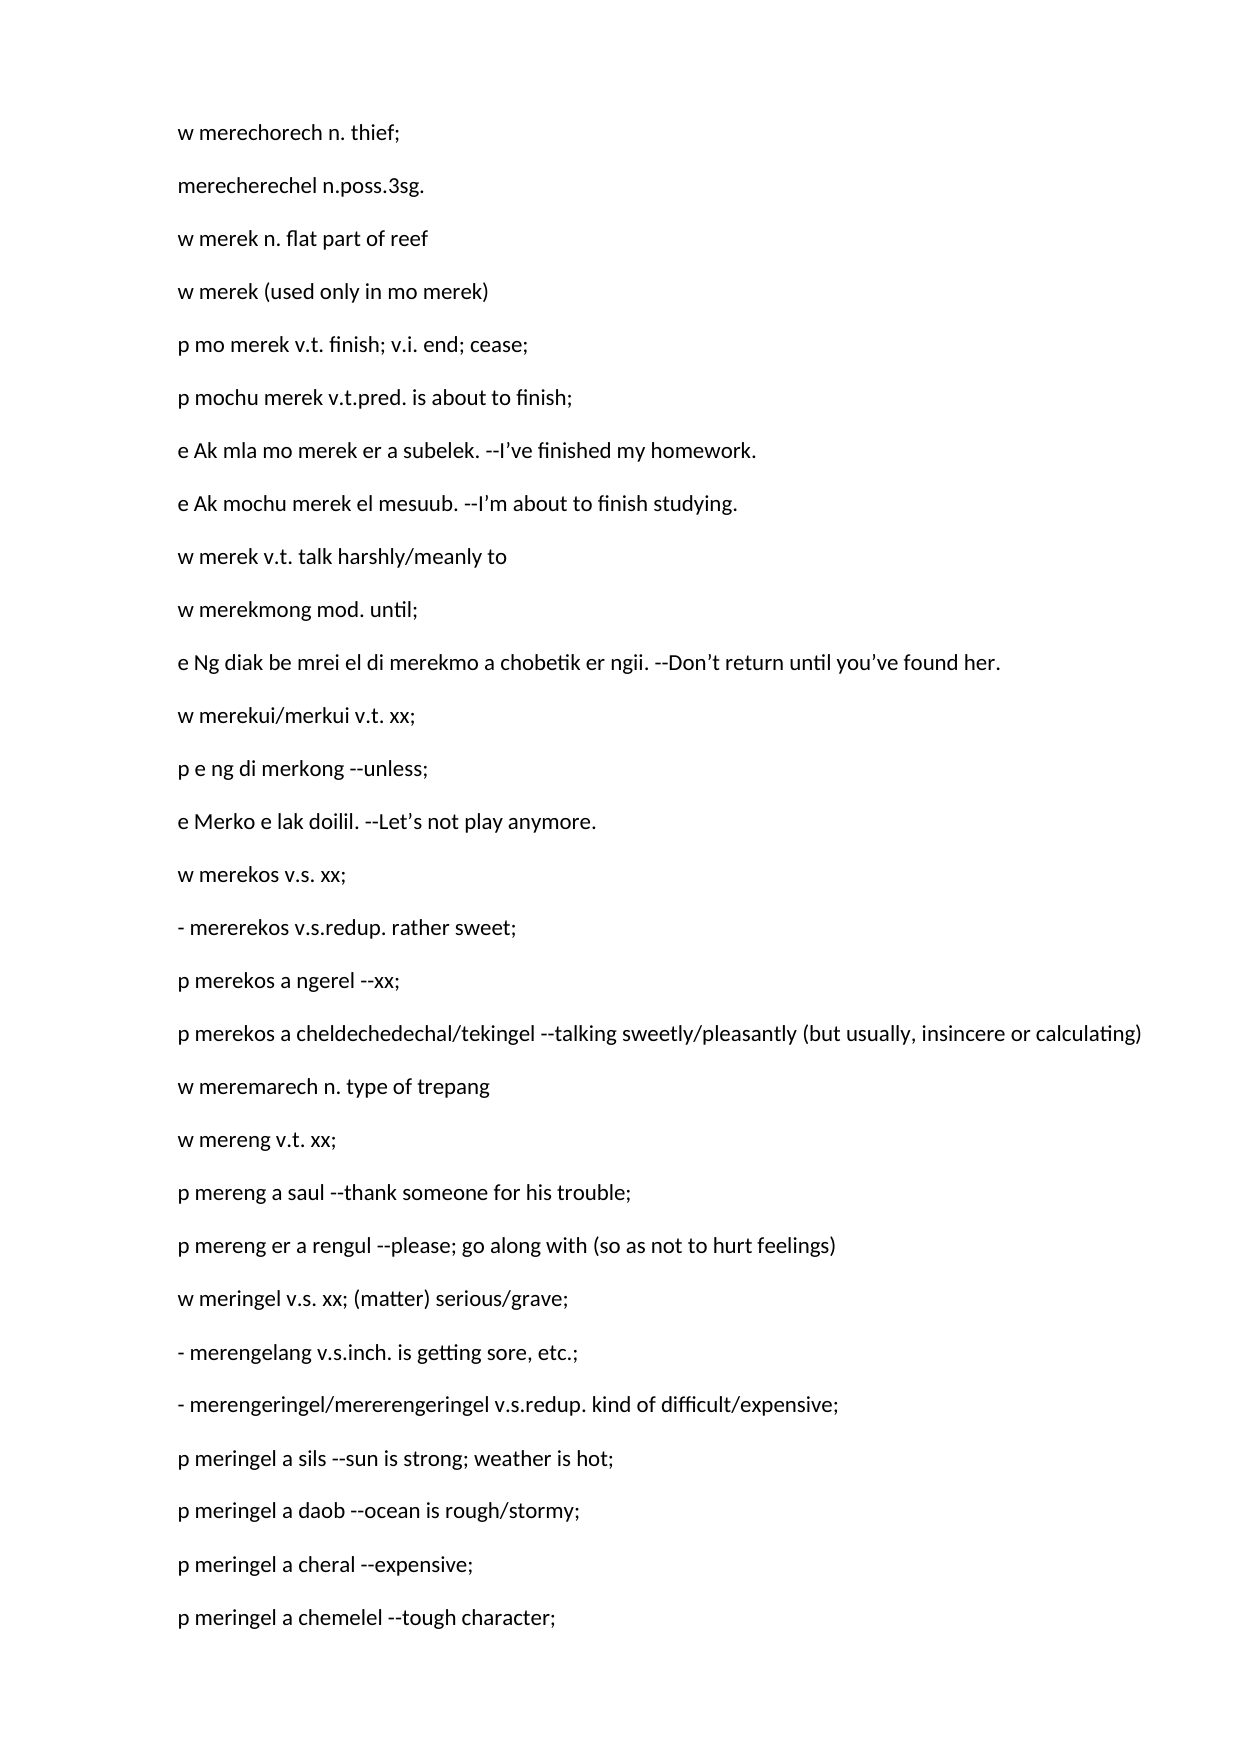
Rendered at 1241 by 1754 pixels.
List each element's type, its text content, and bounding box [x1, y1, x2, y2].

text p meringel a sils --sun is strong; weather is hot; [177, 1444, 1152, 1472]
text w merek v.t. talk harshly/meanly to [177, 542, 1152, 570]
text - mererekos v.s.redup. rather sweet; [177, 913, 1152, 941]
text p meringel a daob --ocean is rough/stormy; [177, 1497, 1152, 1525]
text p mo merek v.t. finish; v.i. end; cease; [177, 330, 1152, 358]
text p mochu merek v.t.pred. is about to finish; [177, 383, 1152, 411]
text w merek (used only in mo merek) [177, 277, 1152, 305]
text p meringel a cheral --expensive; [177, 1550, 1152, 1578]
text p merekos a cheldechedechal/tekingel --talking sweetly/pleasantly (but usually, insincere or calculating) [177, 1019, 1152, 1047]
text p merekos a ngerel --xx; [177, 966, 1152, 994]
text p e ng di merkong --unless; [177, 754, 1152, 782]
text w merechorech n. thief; [177, 118, 1152, 146]
text w meringel v.s. xx; (matter) serious/grave; [177, 1284, 1152, 1313]
text w merekmong mod. until; [177, 595, 1152, 623]
text w mereng v.t. xx; [177, 1126, 1152, 1153]
text p mereng er a rengul --please; go along with (so as not to hurt feelings) [177, 1232, 1152, 1259]
text e Merko e lak doilil. --Let’s not play anymore. [177, 807, 1152, 835]
text e Ng diak be mrei el di merekmo a chobetik er ngii. --Don’t return until you’ve found her. [177, 648, 1152, 676]
text w merek n. flat part of reef [177, 224, 1152, 252]
text w meremarech n. type of trepang [177, 1072, 1152, 1101]
text w merekui/merkui v.t. xx; [177, 701, 1152, 729]
text w merekos v.s. xx; [177, 860, 1152, 888]
text p mereng a saul --thank someone for his trouble; [177, 1178, 1152, 1207]
text - merengelang v.s.inch. is getting sore, etc.; [177, 1338, 1152, 1366]
text - merengeringel/mererengeringel v.s.redup. kind of difficult/expensive; [177, 1391, 1152, 1419]
text p meringel a chemelel --tough character; [177, 1603, 1152, 1631]
text e Ak mochu merek el mesuub. --I’m about to finish studying. [177, 489, 1152, 517]
text e Ak mla mo merek er a subelek. --I’ve finished my homework. [177, 436, 1152, 464]
text merecherechel n.poss.3sg. [177, 171, 1152, 199]
